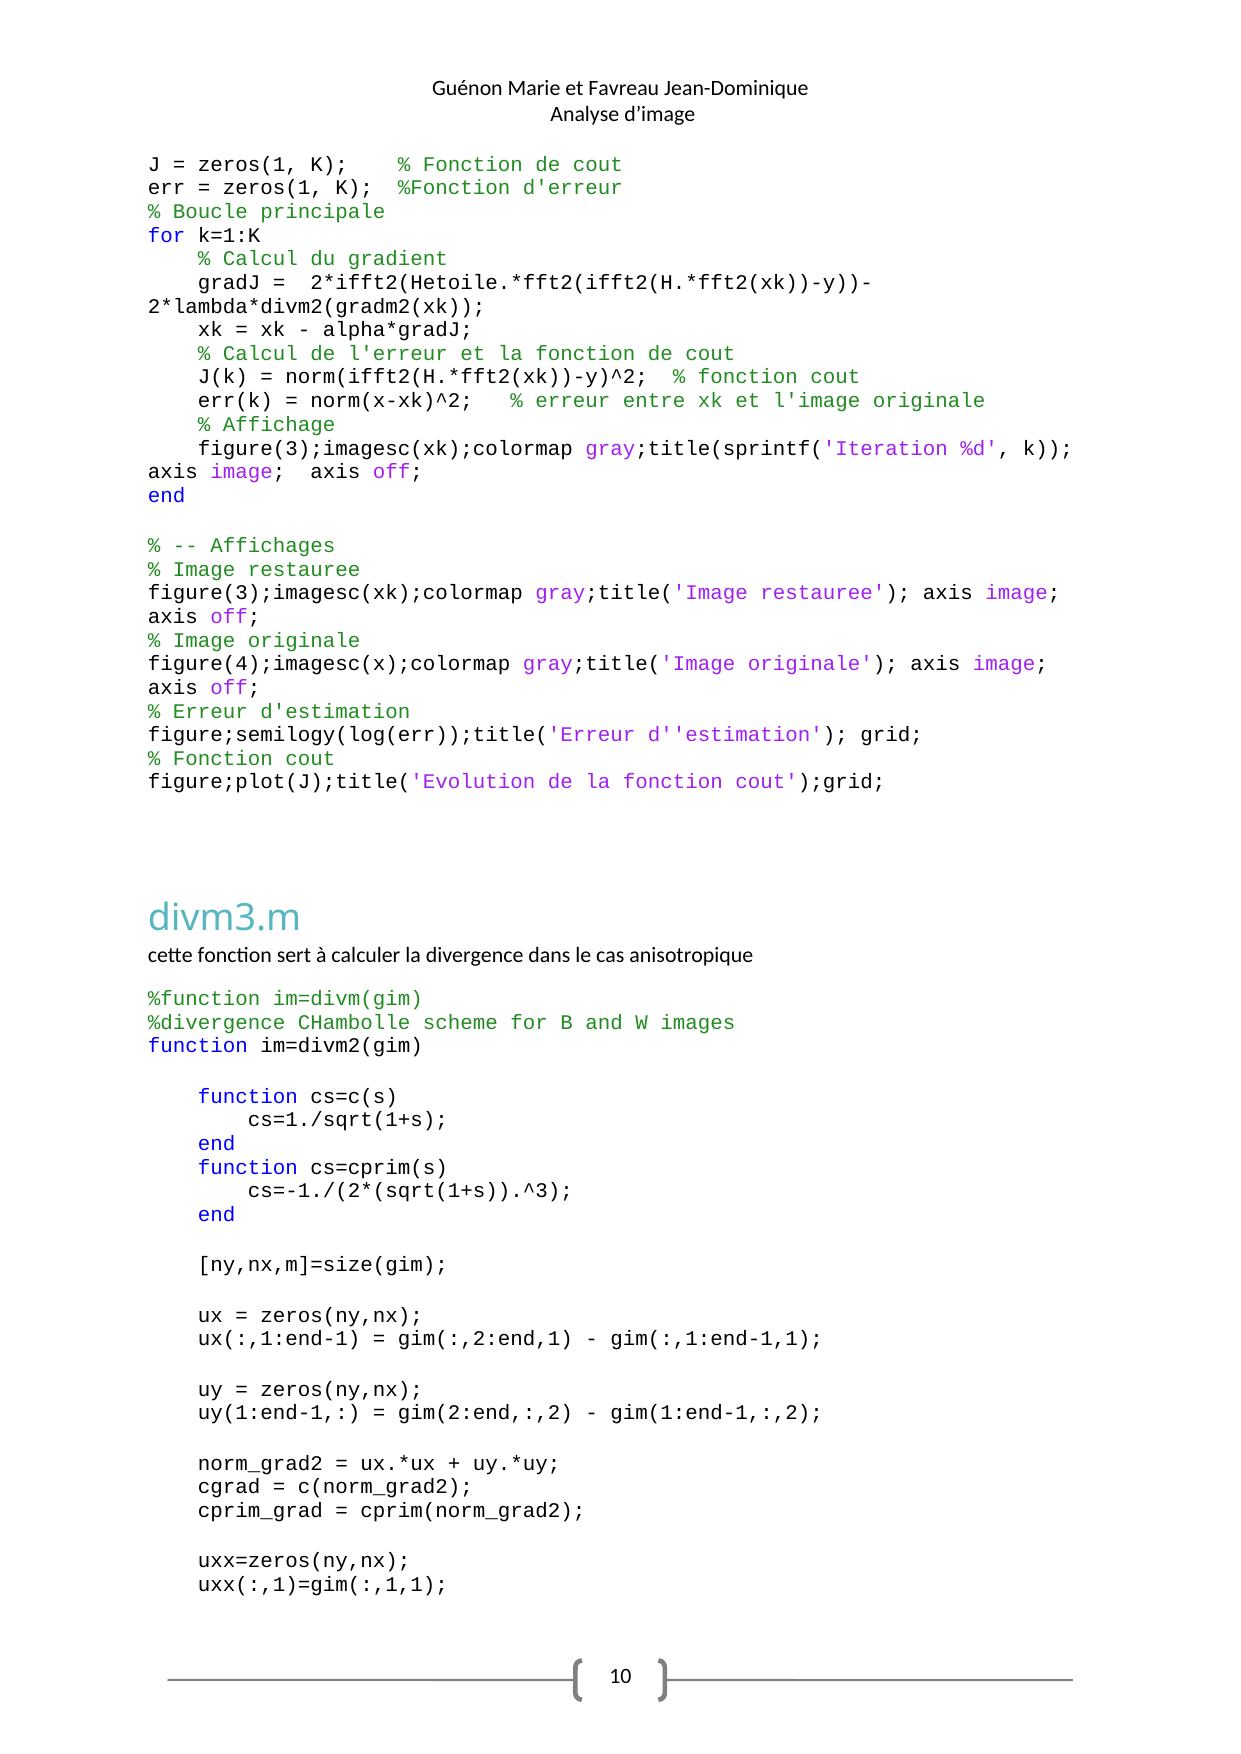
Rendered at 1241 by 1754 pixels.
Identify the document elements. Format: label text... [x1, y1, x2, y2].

text norm_grad2 = ux.*ux + uy.*uy; [148, 1452, 1093, 1476]
text err = zeros(1, K); %Fonction d'erreur [148, 177, 1093, 201]
text % Affichage [148, 414, 1093, 437]
text % -- Affichages [148, 535, 1093, 559]
text end [148, 485, 1093, 508]
text cette fonction sert à calculer la divergence dans le cas anisotropique [148, 941, 1093, 967]
text uy = zeros(ny,nx); [148, 1378, 1093, 1402]
text for k=1:K [148, 225, 1093, 248]
text % Calcul du gradient [148, 248, 1093, 272]
text J(k) = norm(ifft2(H.*fft2(xk))-y)^2; % fonction cout [148, 367, 1093, 390]
text cgrad = c(norm_grad2); [148, 1476, 1093, 1500]
text uxx(:,1)=gim(:,1,1); [148, 1574, 1093, 1597]
text % Image originale [148, 630, 1093, 653]
text [ny,nx,m]=size(gim); [148, 1254, 1093, 1278]
text % Erreur d'estimation [148, 701, 1093, 724]
text J = zeros(1, K); % Fonction de cout [148, 154, 1093, 177]
text function cs=c(s) [148, 1086, 1093, 1109]
text figure(4);imagesc(x);colormap gray;title('Image originale'); axis image; axis off; [148, 653, 1093, 701]
text cprim_grad = cprim(norm_grad2); [148, 1500, 1093, 1523]
text function cs=cprim(s) [148, 1157, 1093, 1180]
text figure;semilogy(log(err));title('Erreur d''estimation'); grid; [148, 724, 1093, 748]
text ux = zeros(ny,nx); [148, 1304, 1093, 1328]
text uy(1:end-1,:) = gim(2:end,:,2) - gim(1:end-1,:,2); [148, 1402, 1093, 1426]
text %divergence CHambolle scheme for B and W images [148, 1012, 1093, 1035]
text gradJ = 2*ifft2(Hetoile.*fft2(ifft2(H.*fft2(xk))-y))-2*lambda*divm2(gradm2(xk)); [148, 272, 1093, 319]
text % Fonction cout [148, 748, 1093, 772]
text end [148, 1204, 1093, 1228]
subtitle divm3.m [148, 890, 1093, 941]
text err(k) = norm(x-xk)^2; % erreur entre xk et l'image originale [148, 390, 1093, 414]
text figure;plot(J);title('Evolution de la fonction cout');grid; [148, 772, 1093, 795]
text function im=divm2(gim) [148, 1035, 1093, 1059]
text xk = xk - alpha*gradJ; [148, 319, 1093, 343]
text figure(3);imagesc(xk);colormap gray;title('Image restauree'); axis image; axis off; [148, 582, 1093, 630]
text uxx=zeros(ny,nx); [148, 1550, 1093, 1574]
text cs=1./sqrt(1+s); [148, 1109, 1093, 1133]
text end [148, 1133, 1093, 1157]
text %function im=divm(gim) [148, 988, 1093, 1012]
text % Calcul de l'erreur et la fonction de cout [148, 343, 1093, 367]
text % Image restauree [148, 559, 1093, 582]
text % Boucle principale [148, 201, 1093, 225]
text cs=-1./(2*(sqrt(1+s)).^3); [148, 1180, 1093, 1204]
text figure(3);imagesc(xk);colormap gray;title(sprintf('Iteration %d', k)); axis image; axis off; [148, 437, 1093, 485]
text ux(:,1:end-1) = gim(:,2:end,1) - gim(:,1:end-1,1); [148, 1328, 1093, 1352]
